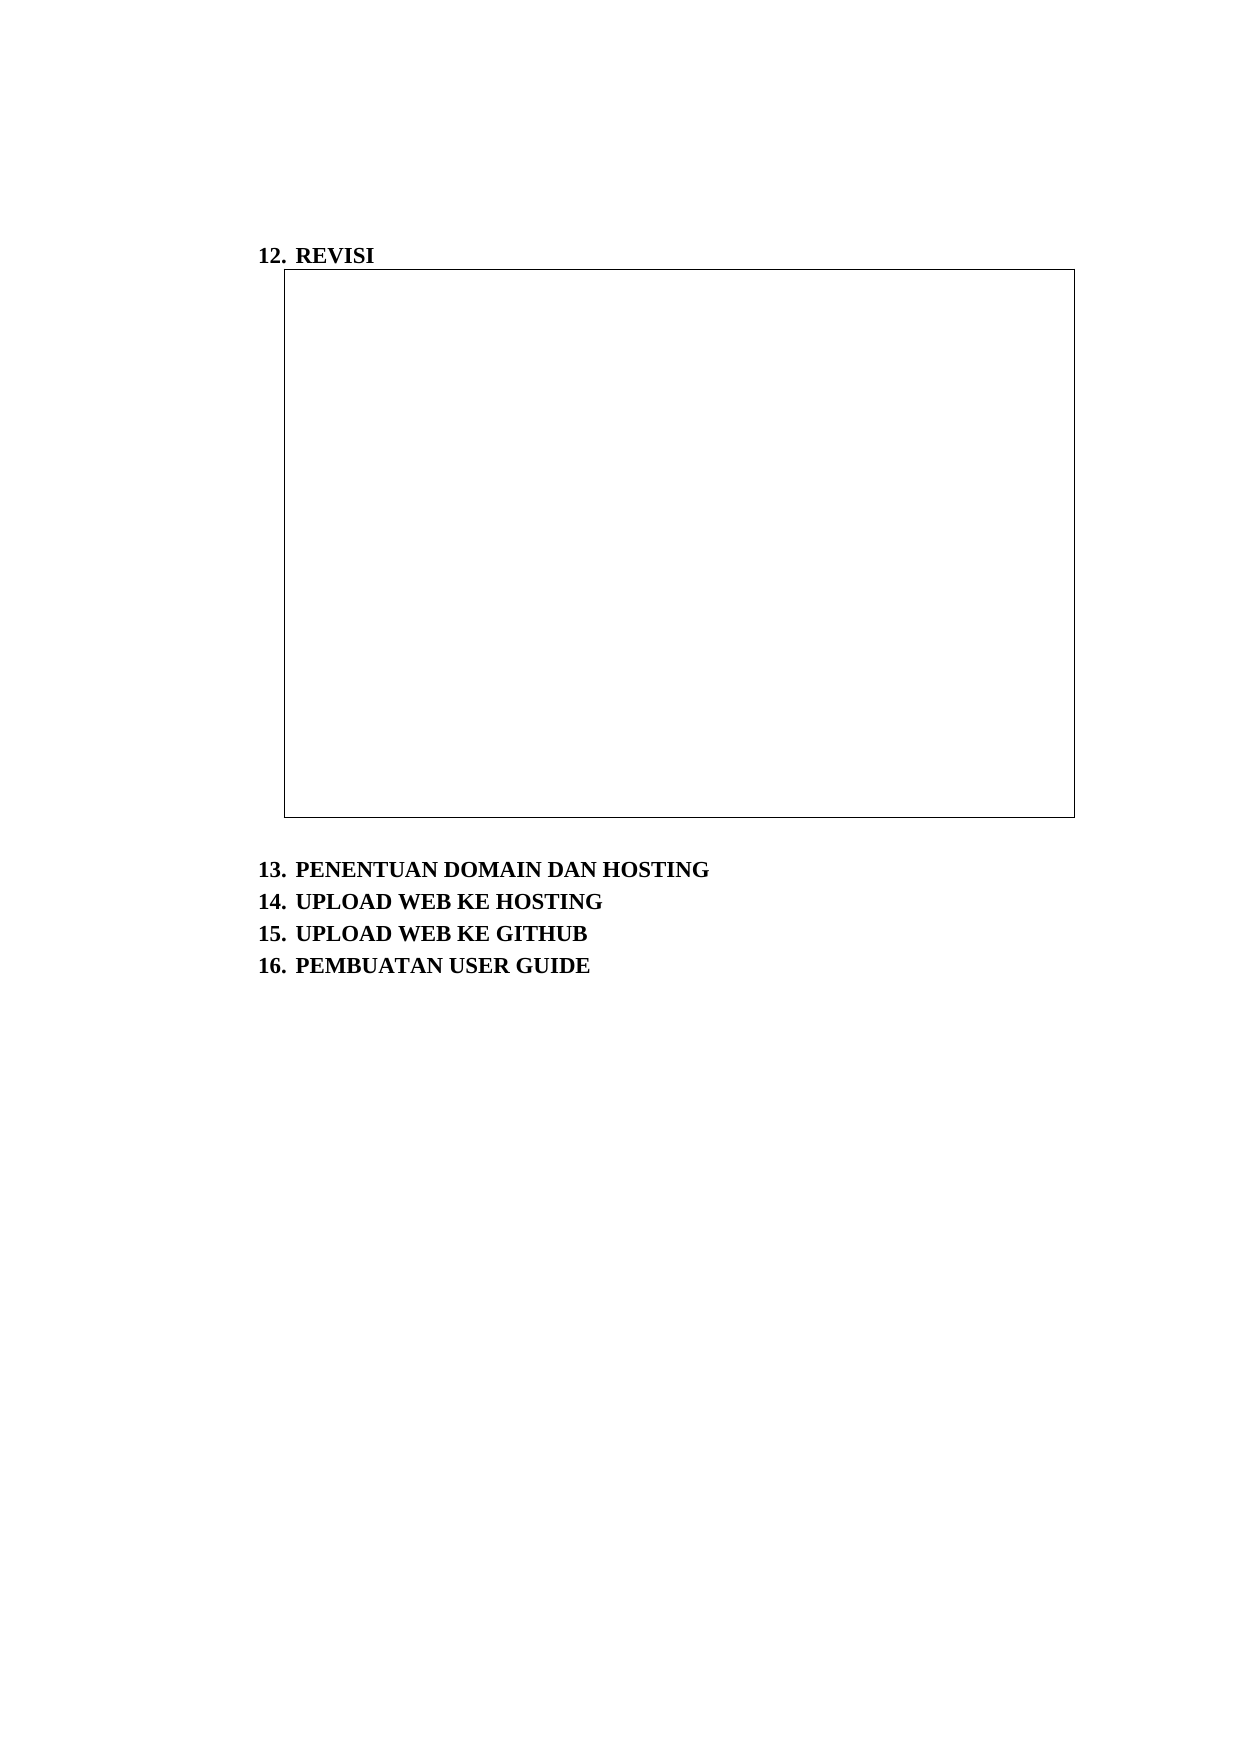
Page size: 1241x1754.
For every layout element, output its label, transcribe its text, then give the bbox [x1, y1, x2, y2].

subtitle UPLOAD WEB KE HOSTING [258, 888, 1063, 914]
subtitle PENENTUAN DOMAIN DAN HOSTING [258, 856, 1063, 882]
table_header [285, 270, 1074, 817]
subtitle PEMBUATAN USER GUIDE [258, 952, 1063, 979]
subtitle REVISI [258, 242, 1063, 268]
subtitle UPLOAD WEB KE GITHUB [258, 920, 1063, 946]
